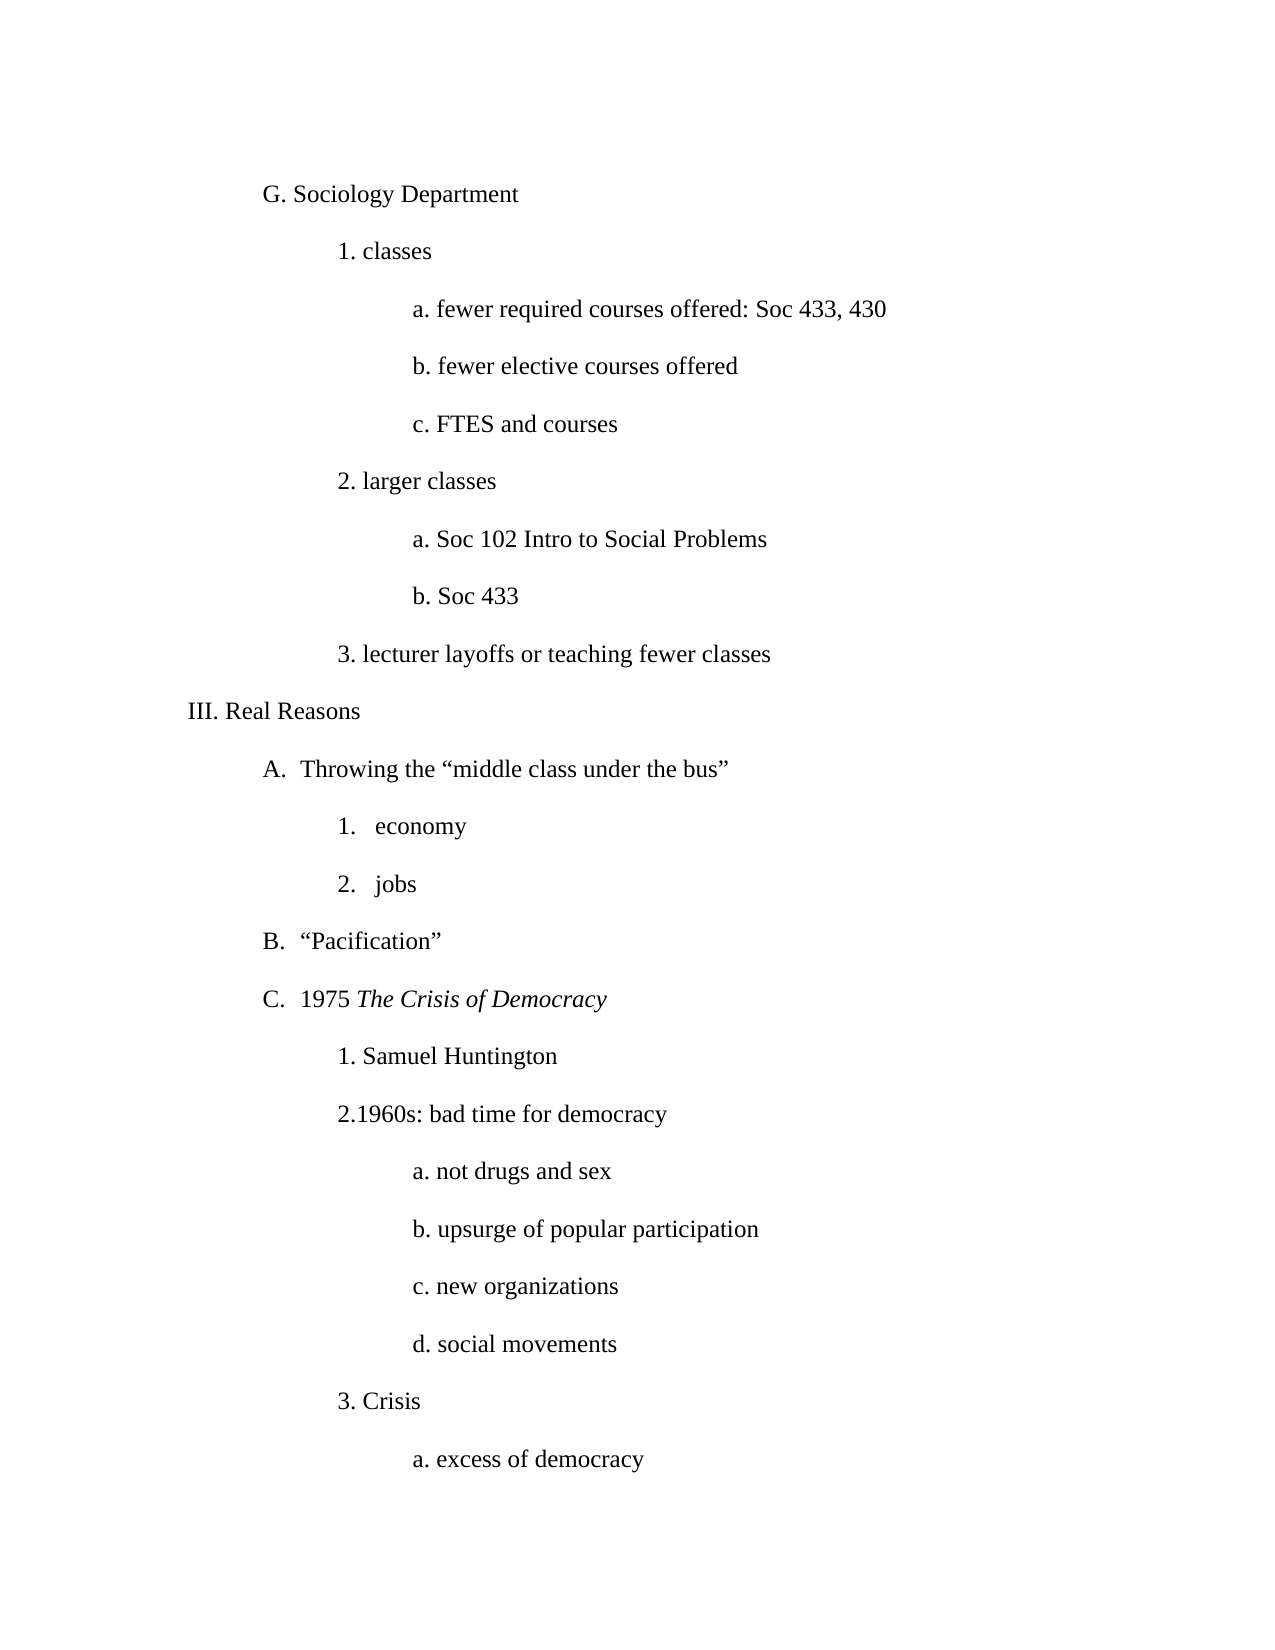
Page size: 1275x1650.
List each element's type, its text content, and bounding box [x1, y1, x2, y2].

text 1. classes [337, 236, 1087, 265]
list jobs [337, 869, 1087, 897]
text 3. lecturer layoffs or teaching fewer classes [337, 639, 1087, 667]
list Throwing the “middle class under the bus” [262, 754, 1087, 782]
text 2.1960s: bad time for democracy [337, 1099, 1087, 1127]
text c. new organizations [225, 1271, 1087, 1300]
text 3. Crisis [337, 1386, 1087, 1415]
text d. social movements [225, 1329, 1087, 1357]
text G. Sociology Department [187, 179, 1087, 207]
list 1975 The Crisis of Democracy [262, 984, 1087, 1012]
text b. fewer elective courses offered [337, 351, 1087, 380]
text 1. Samuel Huntington [337, 1041, 1087, 1070]
list economy [337, 811, 1087, 840]
text a. fewer required courses offered: Soc 433, 430 [337, 294, 1087, 322]
text a. not drugs and sex [187, 1156, 1087, 1185]
text c. FTES and courses [412, 409, 1087, 437]
text b. upsurge of popular participation [412, 1214, 1087, 1242]
text a. Soc 102 Intro to Social Problems [412, 524, 1087, 552]
text b. Soc 433 [187, 581, 1087, 610]
text III. Real Reasons [187, 696, 1087, 725]
text a. excess of democracy [412, 1444, 1087, 1472]
text 2. larger classes [337, 466, 1087, 495]
list “Pacification” [262, 926, 1087, 955]
